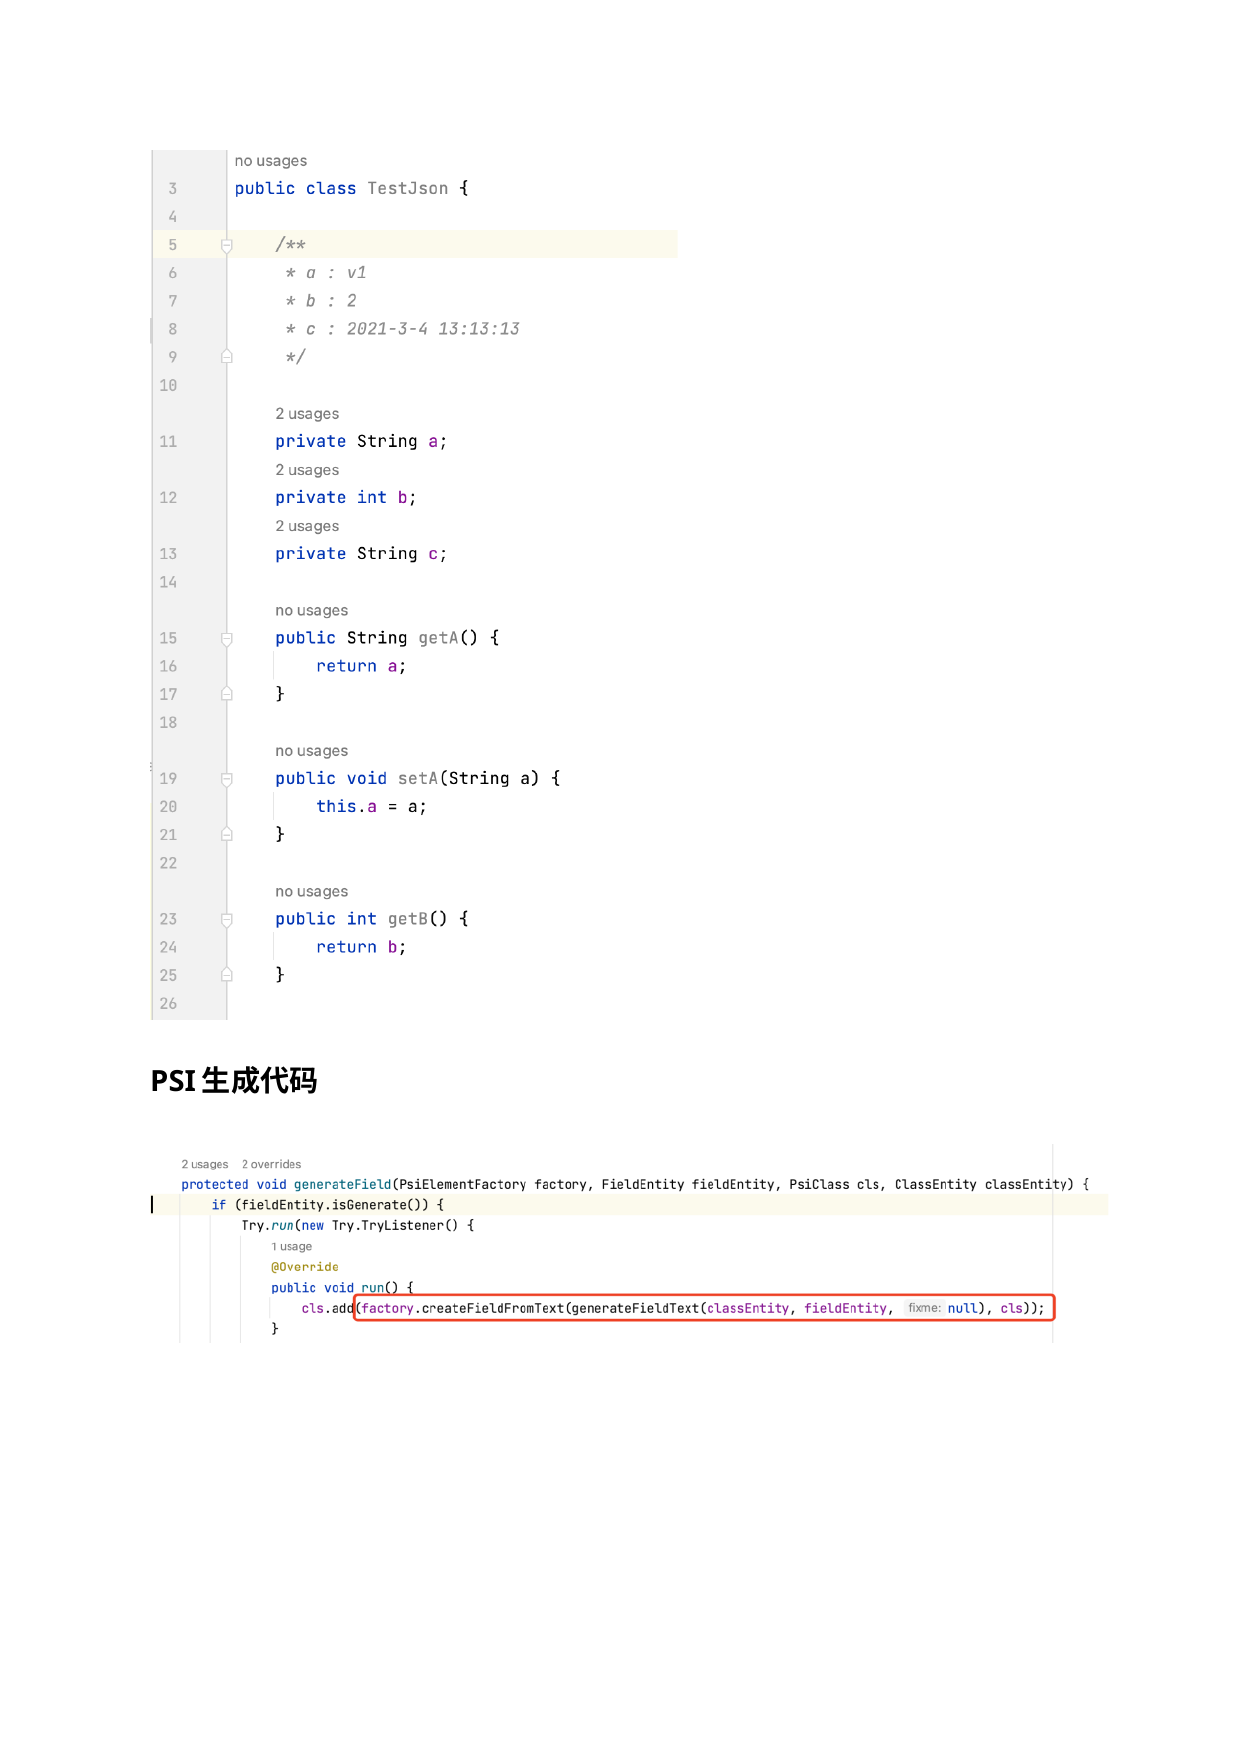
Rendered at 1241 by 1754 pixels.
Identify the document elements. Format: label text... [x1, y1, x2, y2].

picture [150, 150, 678, 1020]
subtitle PSI生成代码 [150, 1060, 1090, 1099]
picture [150, 1144, 1109, 1343]
